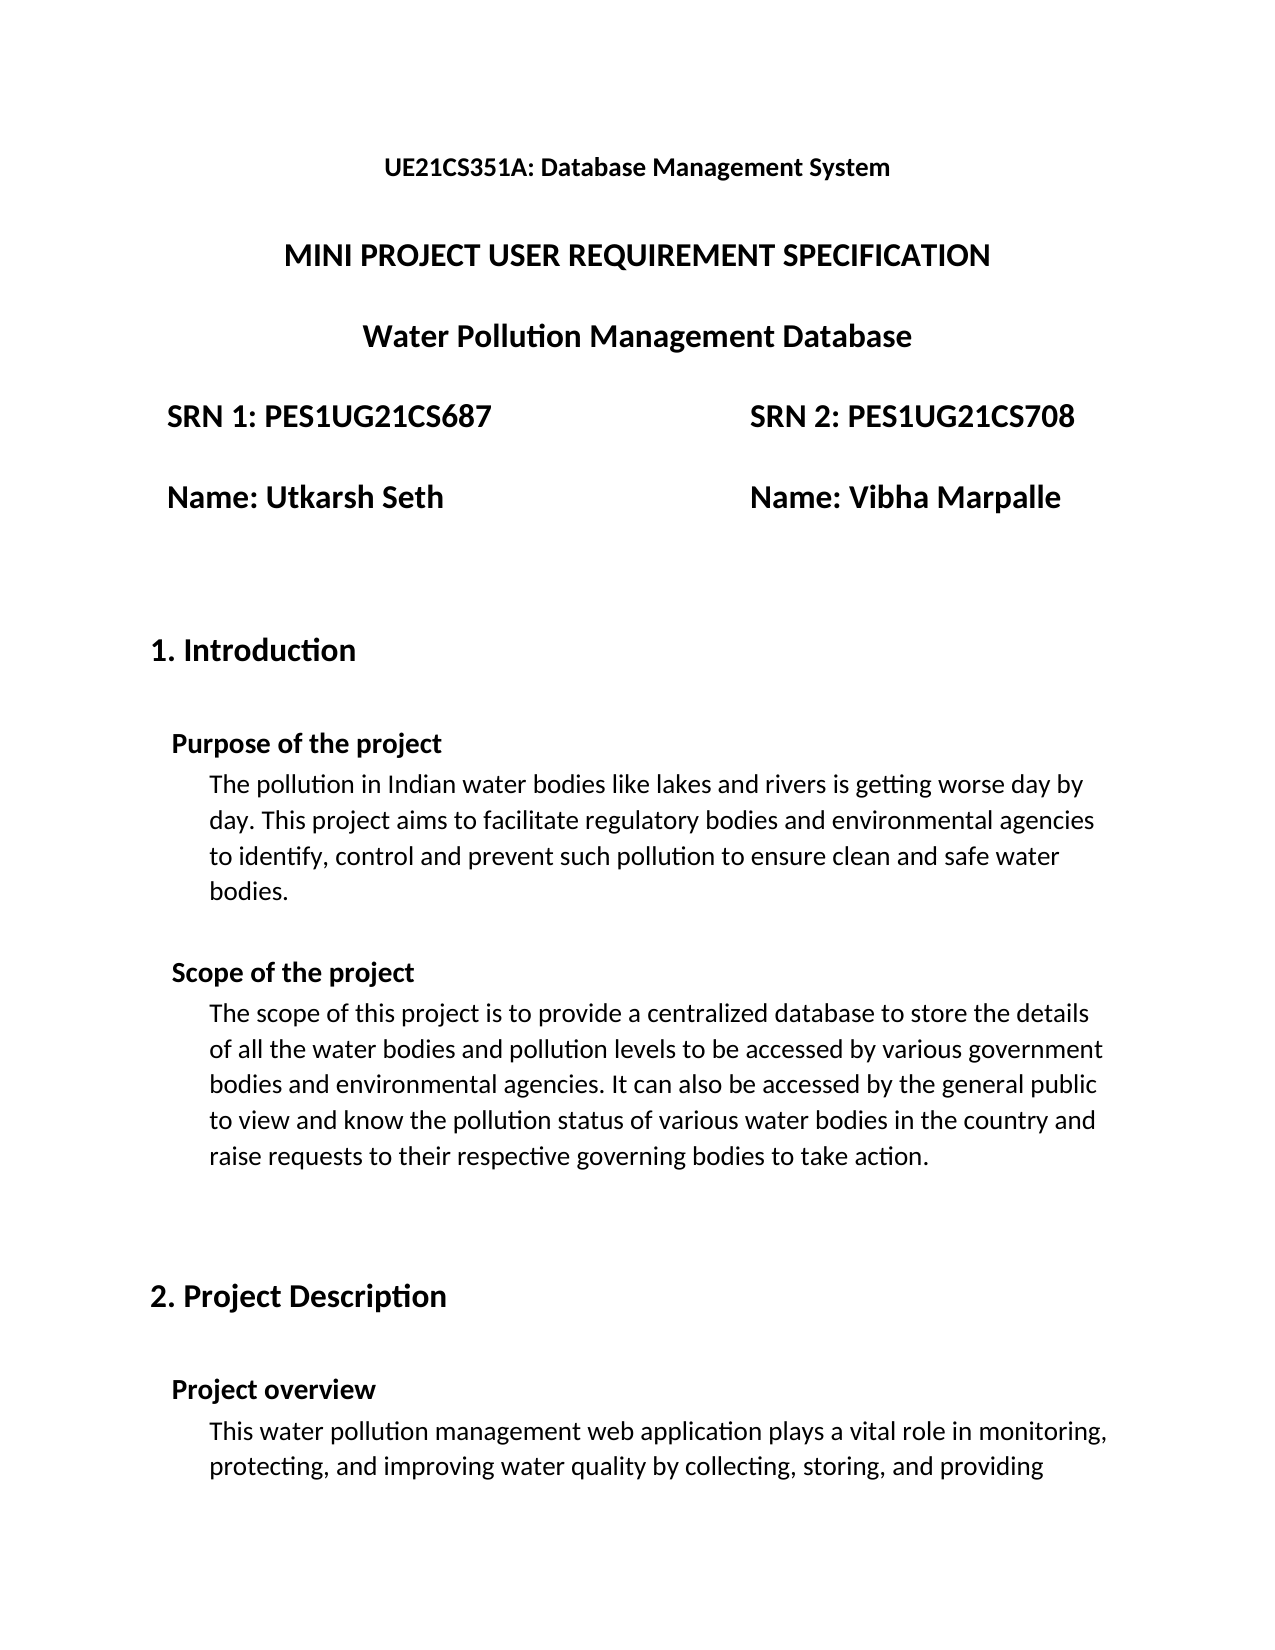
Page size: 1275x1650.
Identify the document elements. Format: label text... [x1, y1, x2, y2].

text The pollution in Indian water bodies like lakes and rivers is getting worse day by day. This project aims to facilitate regulatory bodies and environmental agencies to identify, control and prevent such pollution to ensure clean and safe water bodies. [209, 767, 1108, 907]
text MINI PROJECT USER REQUIREMENT SPECIFICATION [167, 234, 1108, 275]
text The scope of this project is to provide a centralized database to store the details of all the water bodies and pollution levels to be accessed by various government bodies and environmental agencies. It can also be accessed by the general public to view and know the pollution status of various water bodies in the country and raise requests to their respective governing bodies to take action. [209, 996, 1108, 1172]
text SRN 1: PES1UG21CS687 SRN 2: PES1UG21CS708 [167, 395, 1108, 436]
text Water Pollution Management Database [167, 315, 1108, 356]
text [209, 1414, 1108, 1482]
text 1. Introduction [150, 628, 1108, 669]
text UE21CS351A: Database Management System [167, 150, 1108, 183]
text Project overview [172, 1371, 1108, 1407]
text Purpose of the project [172, 725, 1108, 760]
text Name: Utkarsh Seth Name: Vibha Marpalle [167, 476, 1108, 517]
text 2. Project Description [150, 1275, 1108, 1316]
text Scope of the project [172, 954, 1108, 989]
